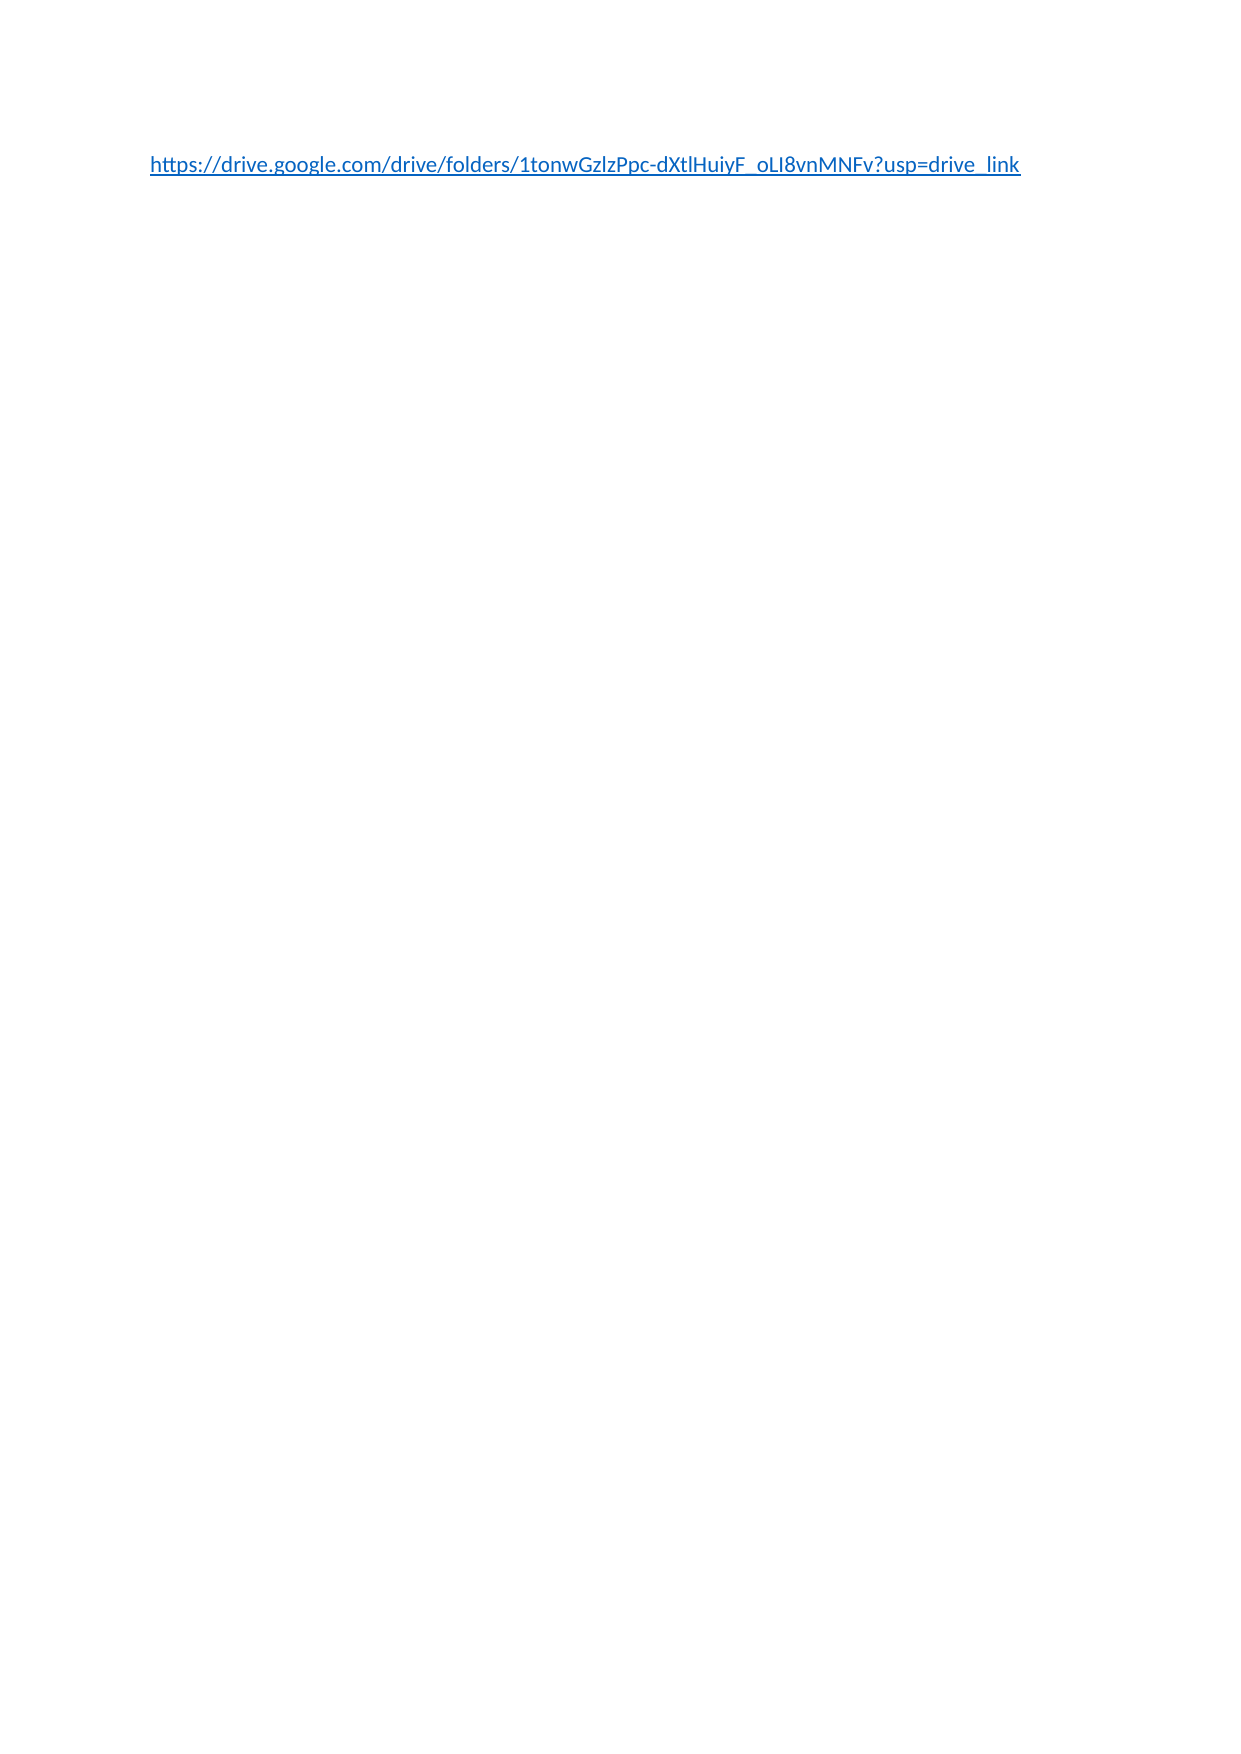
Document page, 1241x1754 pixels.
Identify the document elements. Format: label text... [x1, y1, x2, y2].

text https://drive.google.com/drive/folders/1tonwGzlzPpc-dXtlHuiyF_oLI8vnMNFv?usp=drive_link [150, 150, 1090, 178]
